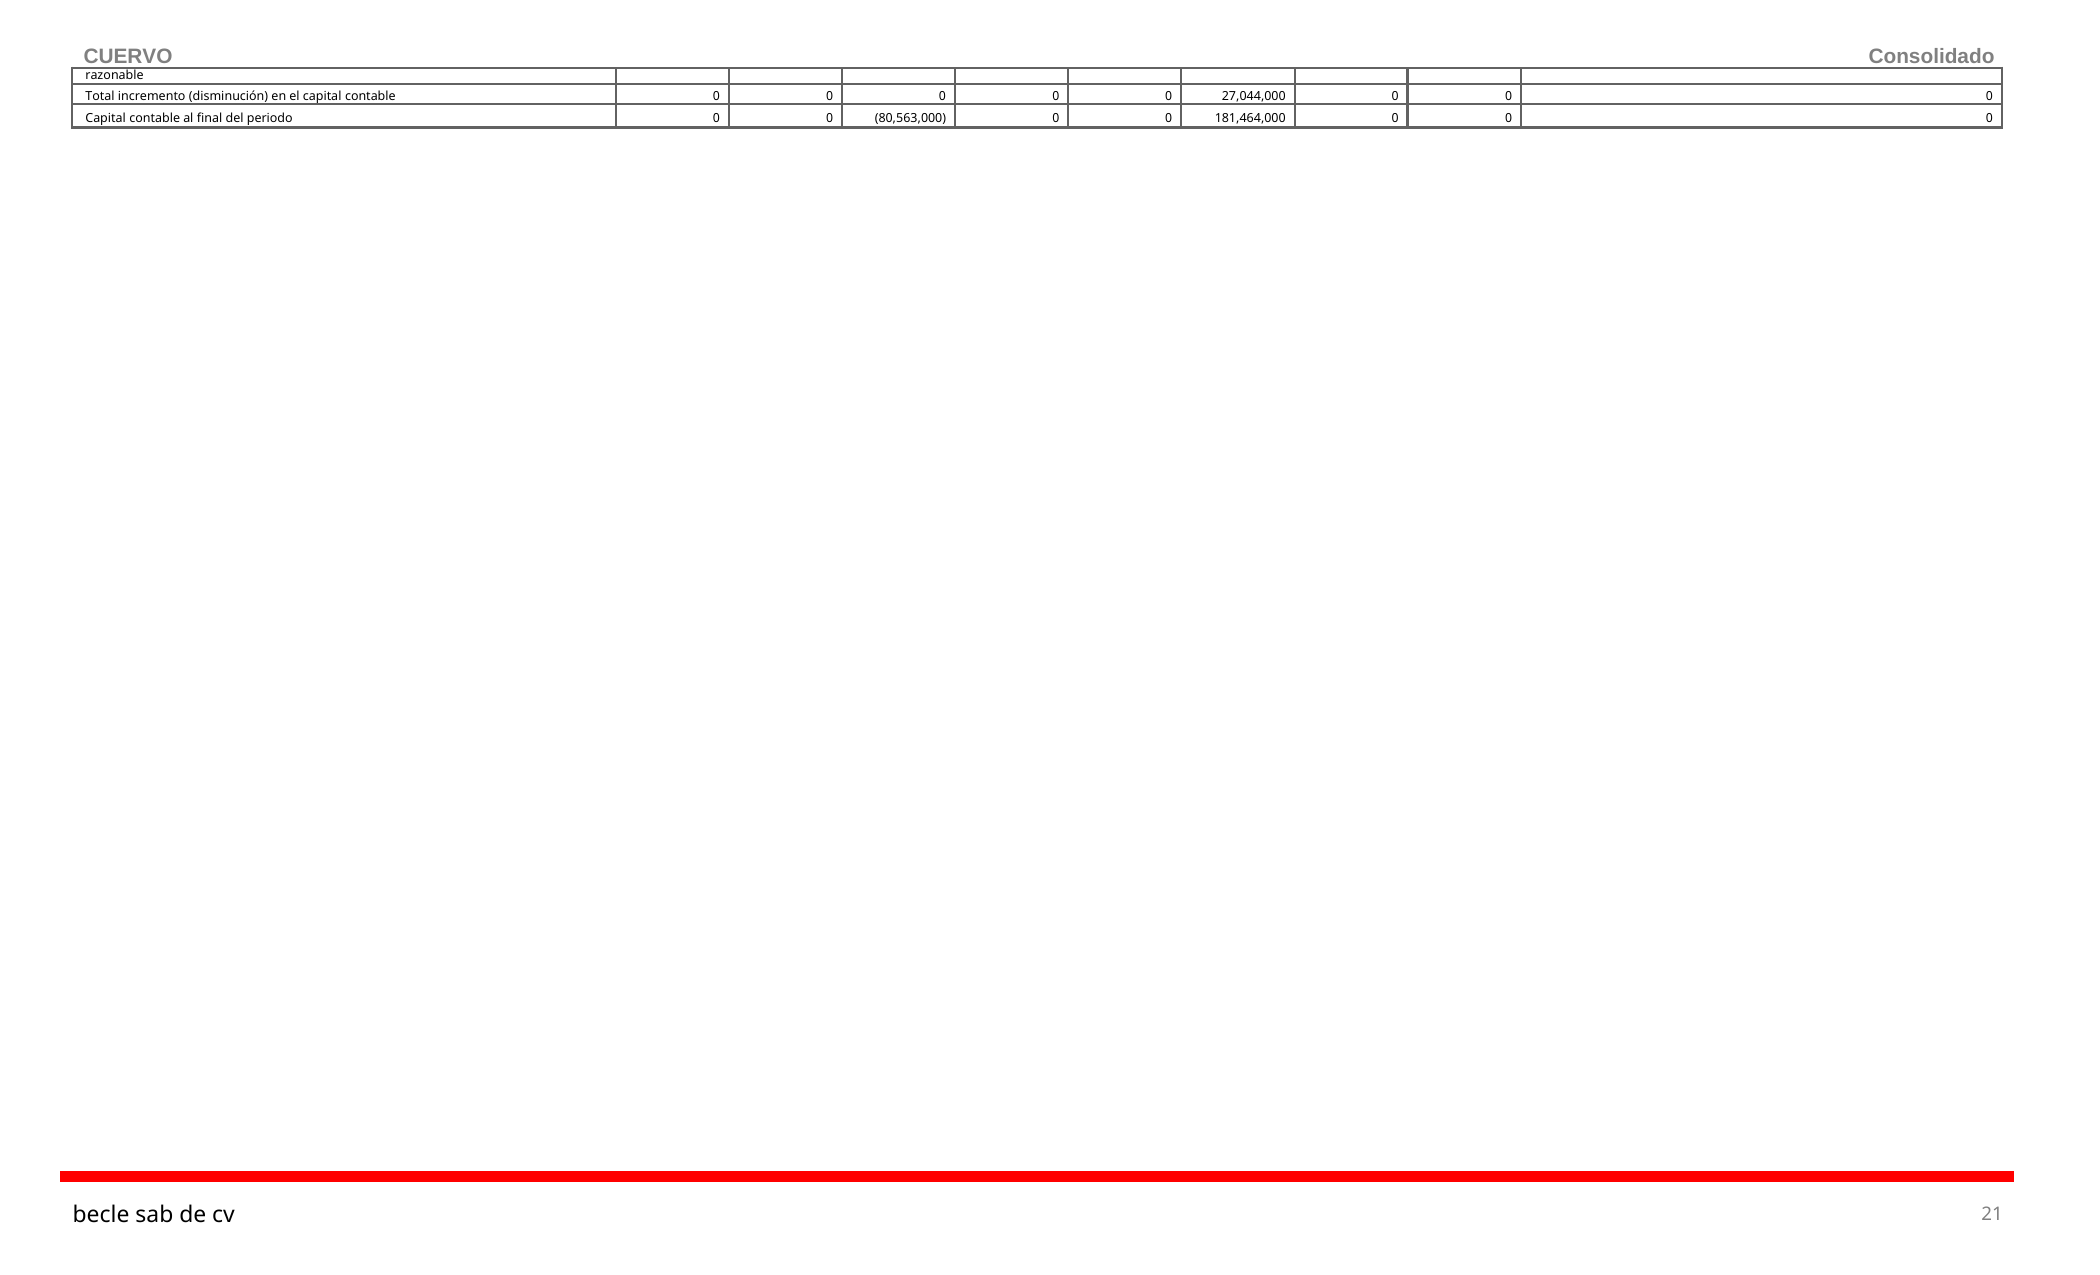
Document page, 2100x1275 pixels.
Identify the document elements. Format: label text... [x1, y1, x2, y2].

table_cell 0 [1296, 69, 1406, 83]
table_cell 0 [956, 105, 1067, 126]
table_cell 0 [1069, 69, 1180, 83]
table_cell Total incremento (disminución) en el capital contable [73, 85, 615, 103]
table_cell 0 [1522, 105, 2001, 126]
table_cell 0 [617, 85, 728, 103]
table_cell 0 [1409, 105, 1520, 126]
table_cell 0 [1522, 69, 2001, 83]
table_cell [73, 69, 615, 83]
table_cell 0 [1409, 69, 1520, 83]
table_cell 0 [1069, 85, 1180, 103]
table_cell 27,044,000 [1182, 85, 1294, 103]
table_cell 0 [956, 85, 1067, 103]
table_cell 0 [1182, 69, 1294, 83]
table_cell 0 [1409, 85, 1520, 103]
table_cell 0 [1296, 85, 1406, 103]
table_cell 0 [617, 105, 728, 126]
table_cell 0 [1296, 105, 1406, 126]
table_cell 0 [843, 85, 954, 103]
table_cell 0 [956, 69, 1067, 83]
table_cell 0 [1522, 85, 2001, 103]
table_cell 0 [730, 105, 841, 126]
table_cell (80,563,000) [843, 105, 954, 126]
table_cell 0 [1069, 105, 1180, 126]
table_cell Capital contable al final del periodo [73, 105, 615, 126]
table_cell 0 [730, 69, 841, 83]
table_cell 0 [730, 85, 841, 103]
table_cell 0 [843, 69, 954, 83]
table_cell 181,464,000 [1182, 105, 1294, 126]
table_cell 0 [617, 69, 728, 83]
